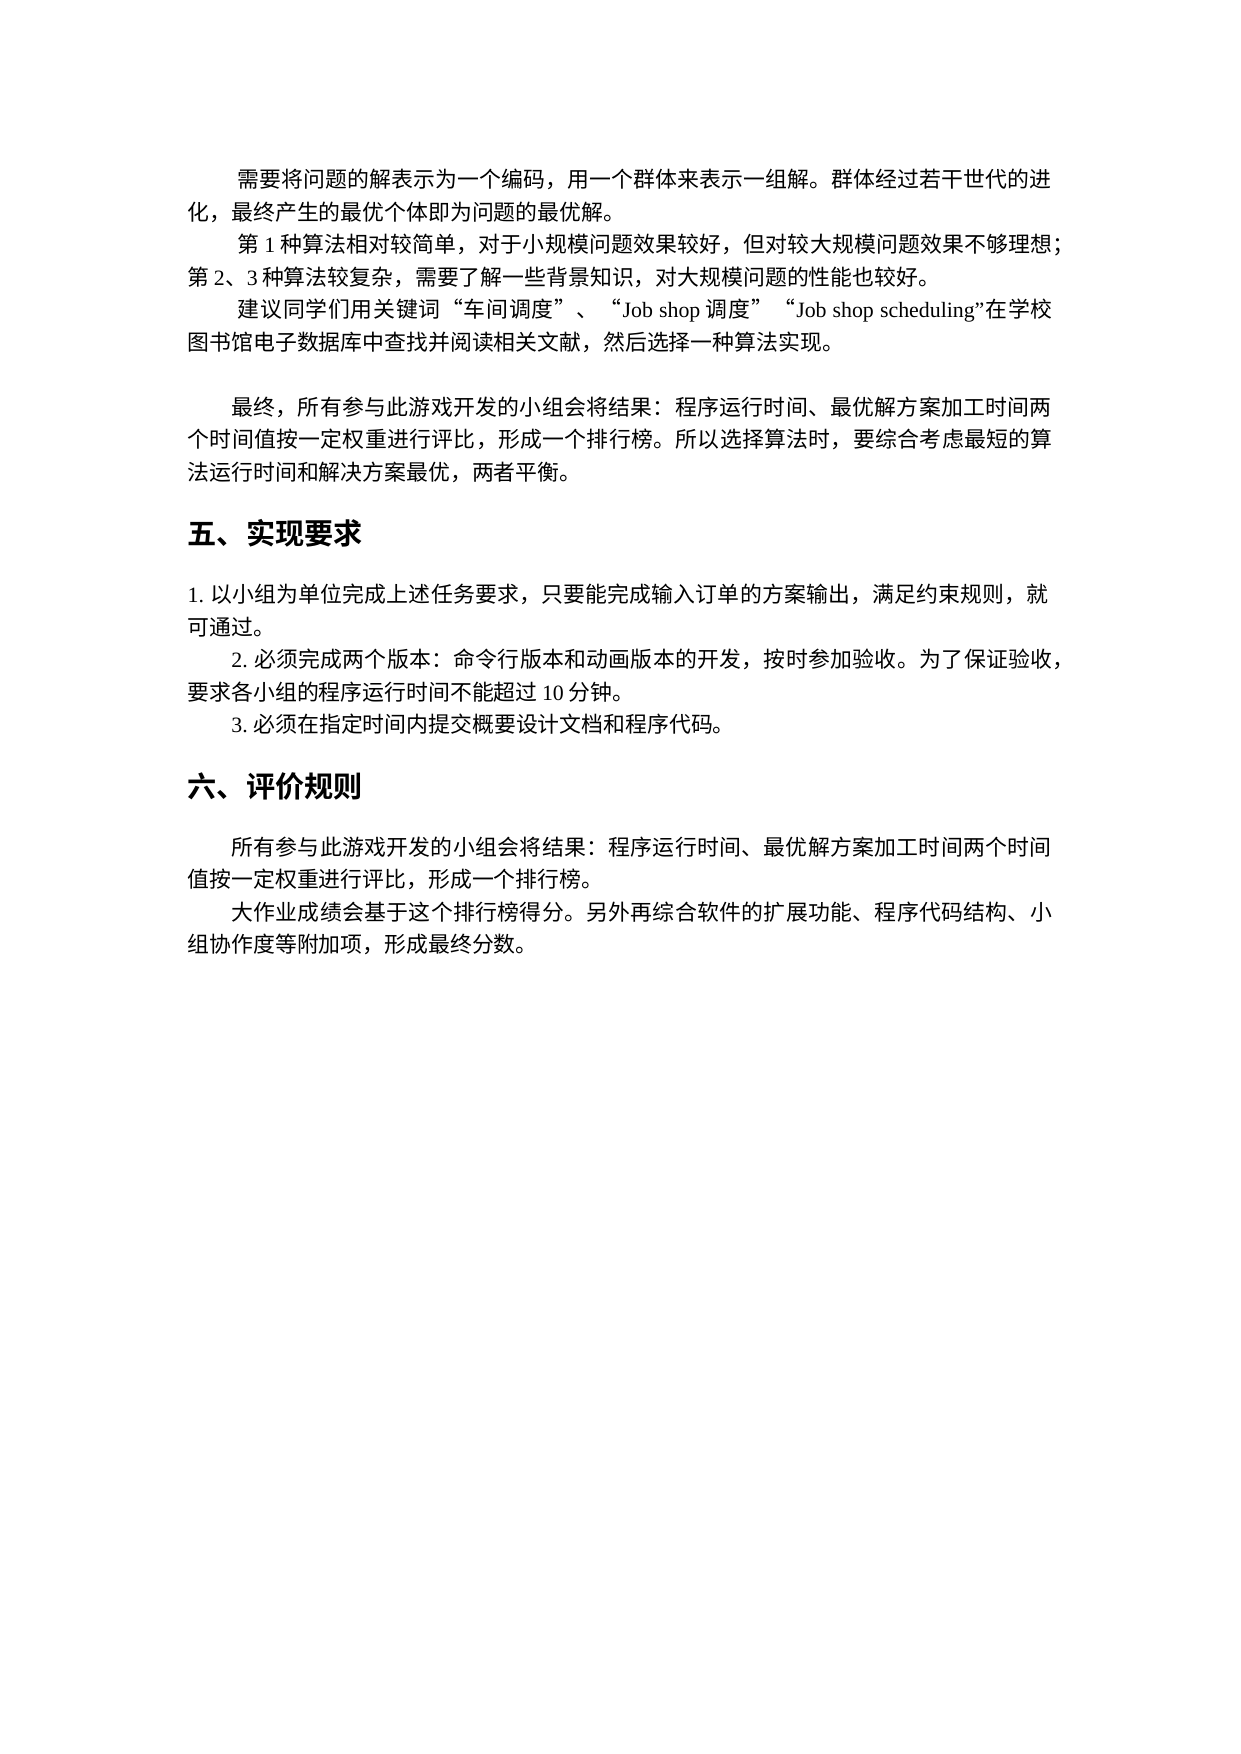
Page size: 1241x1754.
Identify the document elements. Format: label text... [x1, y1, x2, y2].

subtitle 五、实现要求 [187, 499, 1053, 564]
title 大作业成绩会基于这个排行榜得分。另外再综合软件的扩展功能、程序代码结构、小组协作度等附加项，形成最终分数。 [187, 894, 1053, 959]
title 所有参与此游戏开发的小组会将结果：程序运行时间、最优解方案加工时间两个时间值按一定权重进行评比，形成一个排行榜。 [187, 829, 1053, 894]
list 以小组为单位完成上述任务要求，只要能完成输入订单的方案输出，满足约束规则，就可通过。 [187, 577, 1053, 642]
text 建议同学们用关键词“车间调度”、“Job shop调度”“Job shop scheduling”在学校图书馆电子数据库中查找并阅读相关文献，然后选择一种算法实现。 [187, 292, 1053, 357]
text 需要将问题的解表示为一个编码，用一个群体来表示一组解。群体经过若干世代的进化，最终产生的最优个体即为问题的最优解。 [187, 162, 1053, 227]
title 最终，所有参与此游戏开发的小组会将结果：程序运行时间、最优解方案加工时间两个时间值按一定权重进行评比，形成一个排行榜。所以选择算法时，要综合考虑最短的算法运行时间和解决方案最优，两者平衡。 [187, 389, 1053, 487]
subtitle 六、评价规则 [187, 752, 1053, 817]
list 必须完成两个版本：命令行版本和动画版本的开发，按时参加验收。为了保证验收，要求各小组的程序运行时间不能超过10分钟。 [187, 642, 1053, 707]
list 必须在指定时间内提交概要设计文档和程序代码。 [187, 707, 1053, 739]
text 第1种算法相对较简单，对于小规模问题效果较好，但对较大规模问题效果不够理想；第2、3种算法较复杂，需要了解一些背景知识，对大规模问题的性能也较好。 [187, 227, 1053, 292]
